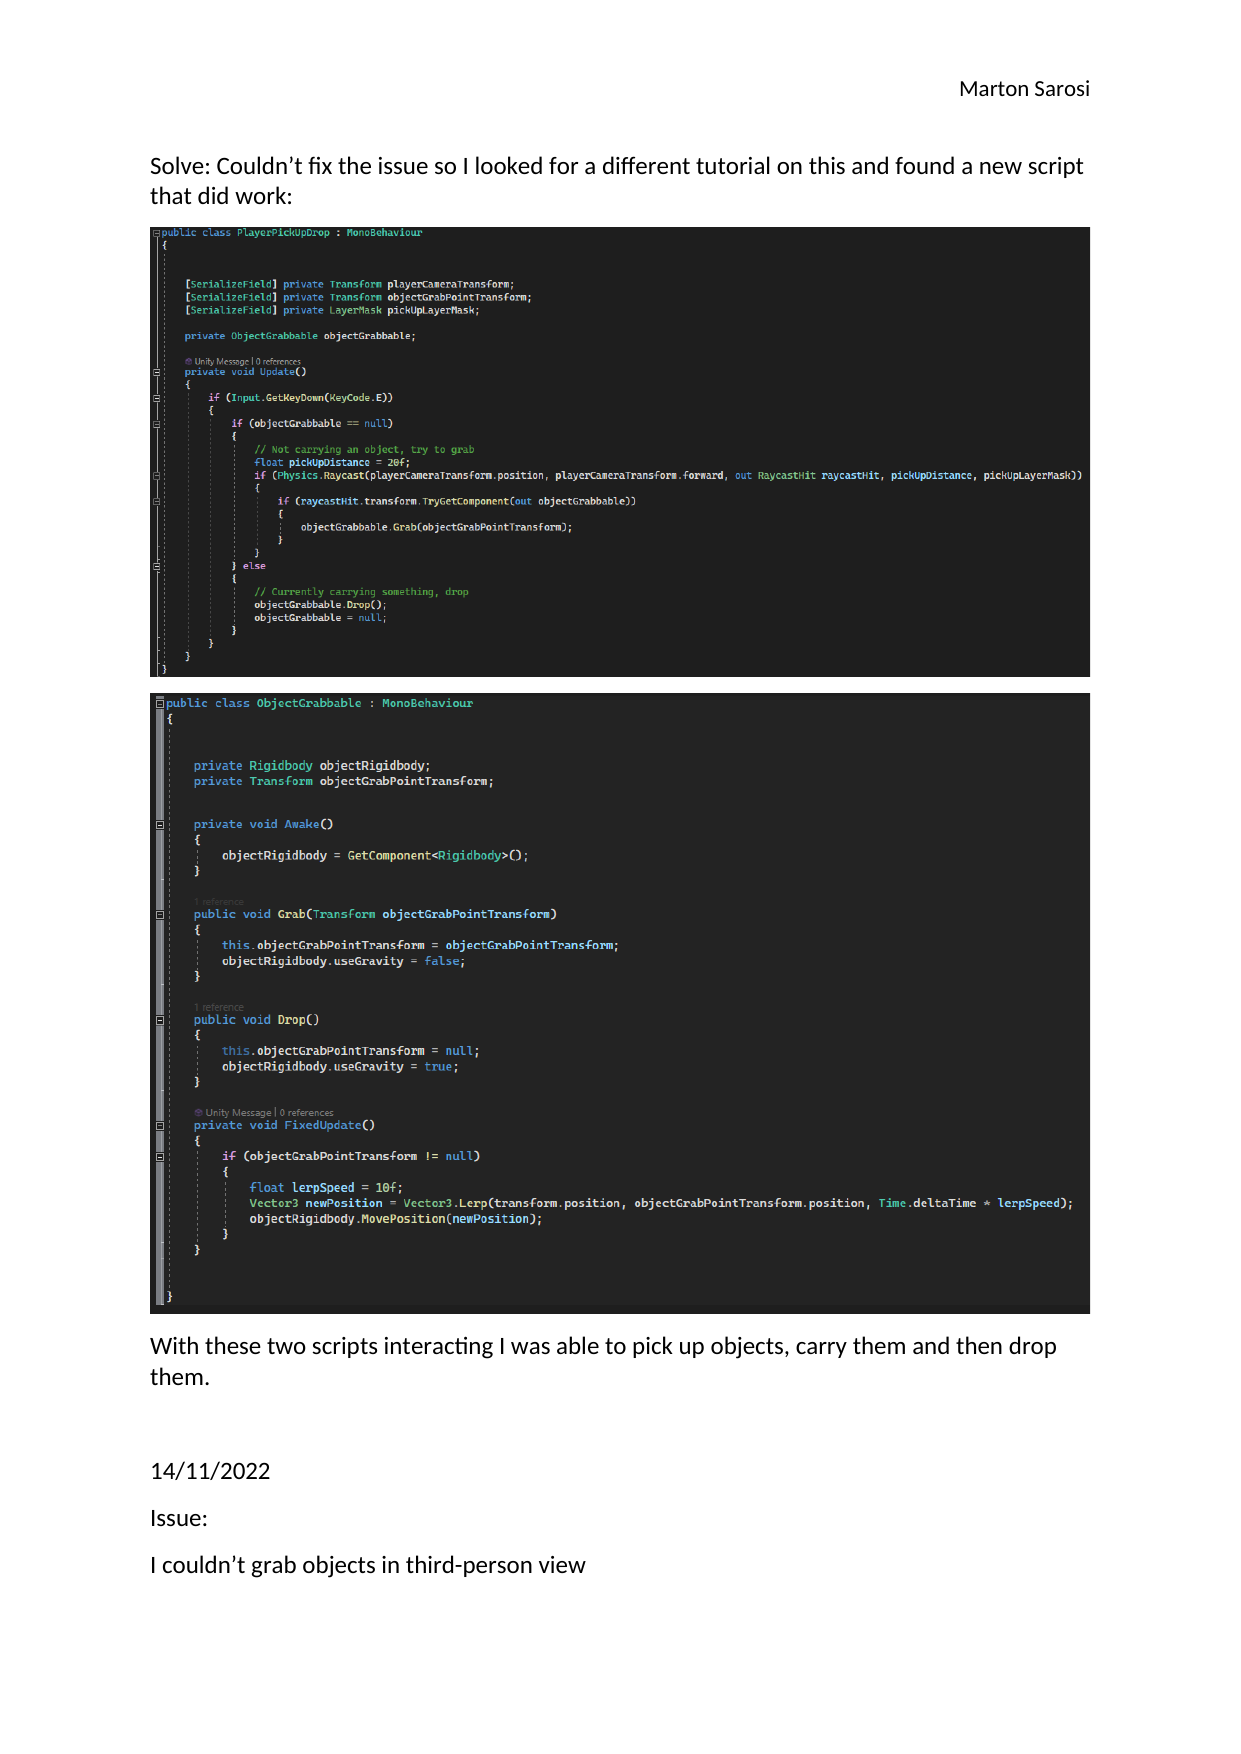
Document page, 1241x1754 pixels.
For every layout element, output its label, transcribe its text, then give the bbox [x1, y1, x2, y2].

text Solve: Couldn’t fix the issue so I looked for a different tutorial on this and found a new script that did work: [150, 150, 1090, 211]
text I couldn’t grab objects in third-person view [150, 1549, 1090, 1580]
picture [150, 227, 1091, 677]
picture [150, 693, 1091, 1314]
text Issue: [150, 1502, 1090, 1533]
text 14/11/2022 [150, 1455, 1090, 1486]
text With these two scripts interacting I was able to pick up objects, carry them and then drop them. [150, 1330, 1090, 1391]
